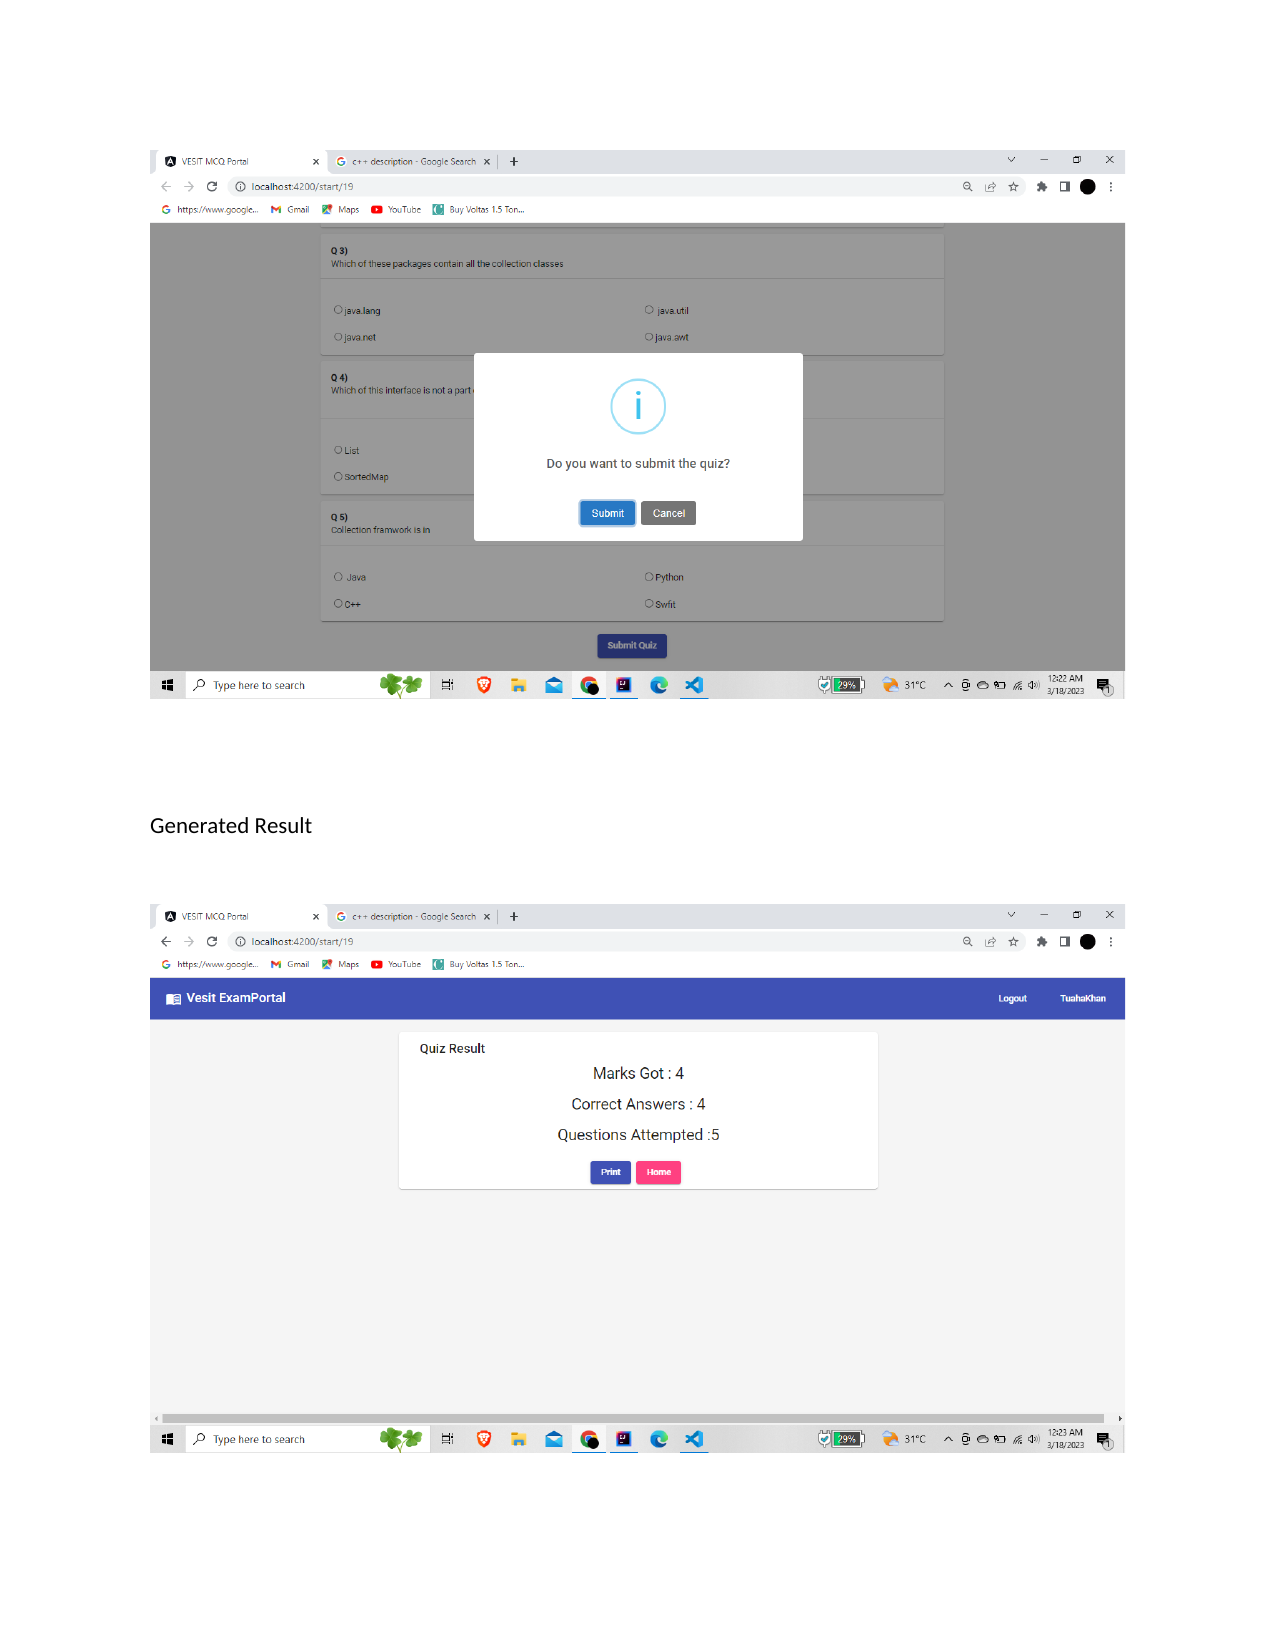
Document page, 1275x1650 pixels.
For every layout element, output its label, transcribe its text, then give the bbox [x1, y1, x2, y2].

picture [150, 904, 1125, 1453]
text Generated Result [150, 811, 1125, 839]
picture [150, 150, 1125, 699]
